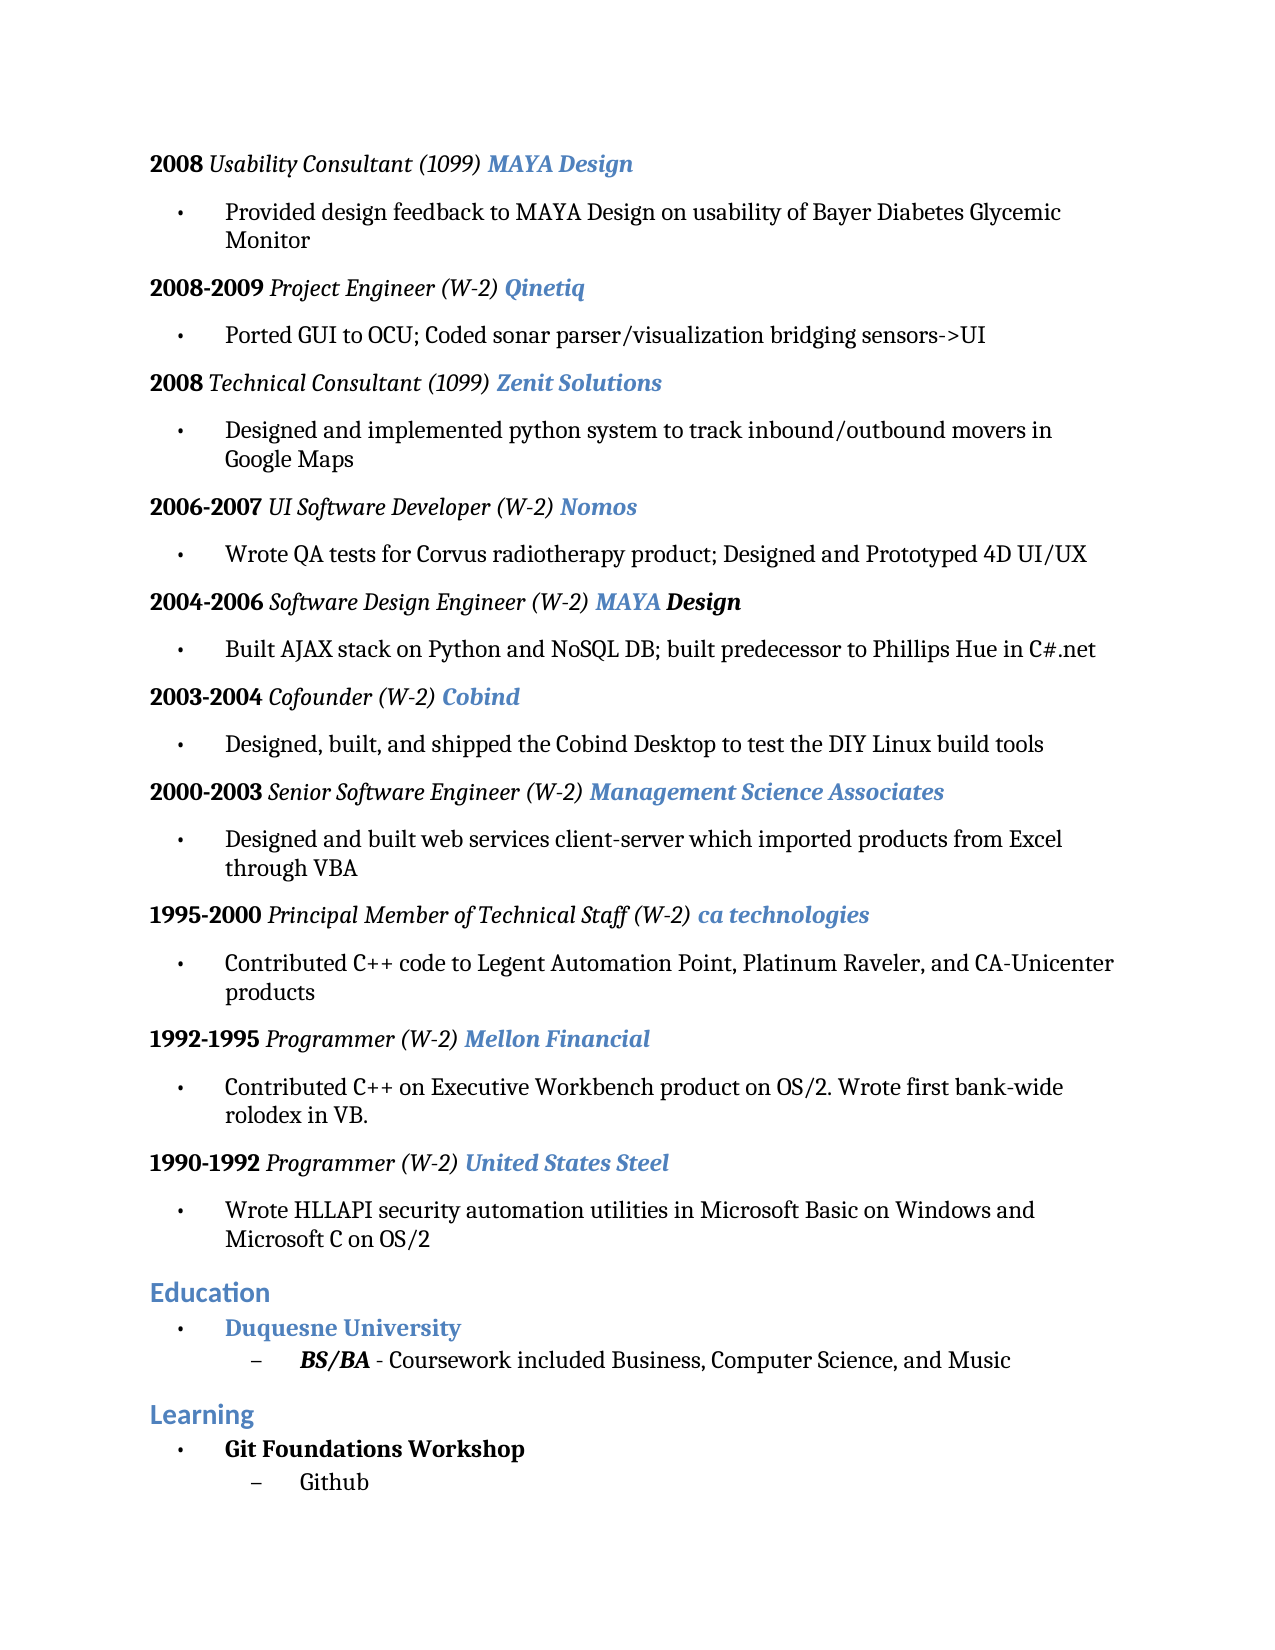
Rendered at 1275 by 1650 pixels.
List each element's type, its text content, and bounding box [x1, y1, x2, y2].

list Git Foundations Workshop [175, 1435, 1125, 1464]
text 2003-2004 Cofounder (W-2) Cobind [150, 682, 1125, 711]
text 1992-1995 Programmer (W-2) Mellon Financial [150, 1025, 1125, 1054]
text 2008-2009 Project Engineer (W-2) Qinetiq [150, 274, 1125, 302]
list Ported GUI to OCU; Coded sonar parser/visualization bridging sensors->UI [175, 321, 1125, 350]
list Built AJAX stack on Python and NoSQL DB; built predecessor to Phillips Hue in C#.net [175, 635, 1125, 664]
text 2000-2003 Senior Software Engineer (W-2) Management Science Associates [150, 777, 1125, 806]
list Wrote HLLAPI security automation utilities in Microsoft Basic on Windows and Microsoft C on OS/2 [175, 1196, 1125, 1254]
list Duquesne University [175, 1314, 1125, 1343]
subtitle Education [150, 1274, 1125, 1310]
text 2008 Usability Consultant (1099) MAYA Design [150, 150, 1125, 179]
list Wrote QA tests for Corvus radiotherapy product; Designed and Prototyped 4D UI/UX [175, 540, 1125, 569]
list Designed and built web services client-server which imported products from Excel through VBA [175, 825, 1125, 882]
text 1990-1992 Programmer (W-2) United States Steel [150, 1149, 1125, 1177]
list BS/BA - Coursework included Business, Computer Science, and Music [250, 1346, 1125, 1375]
list Github [250, 1468, 1125, 1497]
subtitle Learning [150, 1396, 1125, 1432]
list Designed, built, and shipped the Cobind Desktop to test the DIY Linux build tools [175, 730, 1125, 759]
list Provided design feedback to MAYA Design on usability of Bayer Diabetes Glycemic Monitor [175, 197, 1125, 255]
list Contributed C++ on Executive Workbench product on OS/2. Wrote first bank-wide rolodex in VB. [175, 1072, 1125, 1130]
text 2008 Technical Consultant (1099) Zenit Solutions [150, 369, 1125, 397]
text 1995-2000 Principal Member of Technical Staff (W-2) ca technologies [150, 901, 1125, 930]
list Contributed C++ code to Legent Automation Point, Platinum Raveler, and CA-Unicenter products [175, 949, 1125, 1006]
text 2004-2006 Software Design Engineer (W-2) MAYA Design [150, 587, 1125, 616]
text 2006-2007 UI Software Developer (W-2) Nomos [150, 492, 1125, 521]
list Designed and implemented python system to track inbound/outbound movers in Google Maps [175, 416, 1125, 474]
